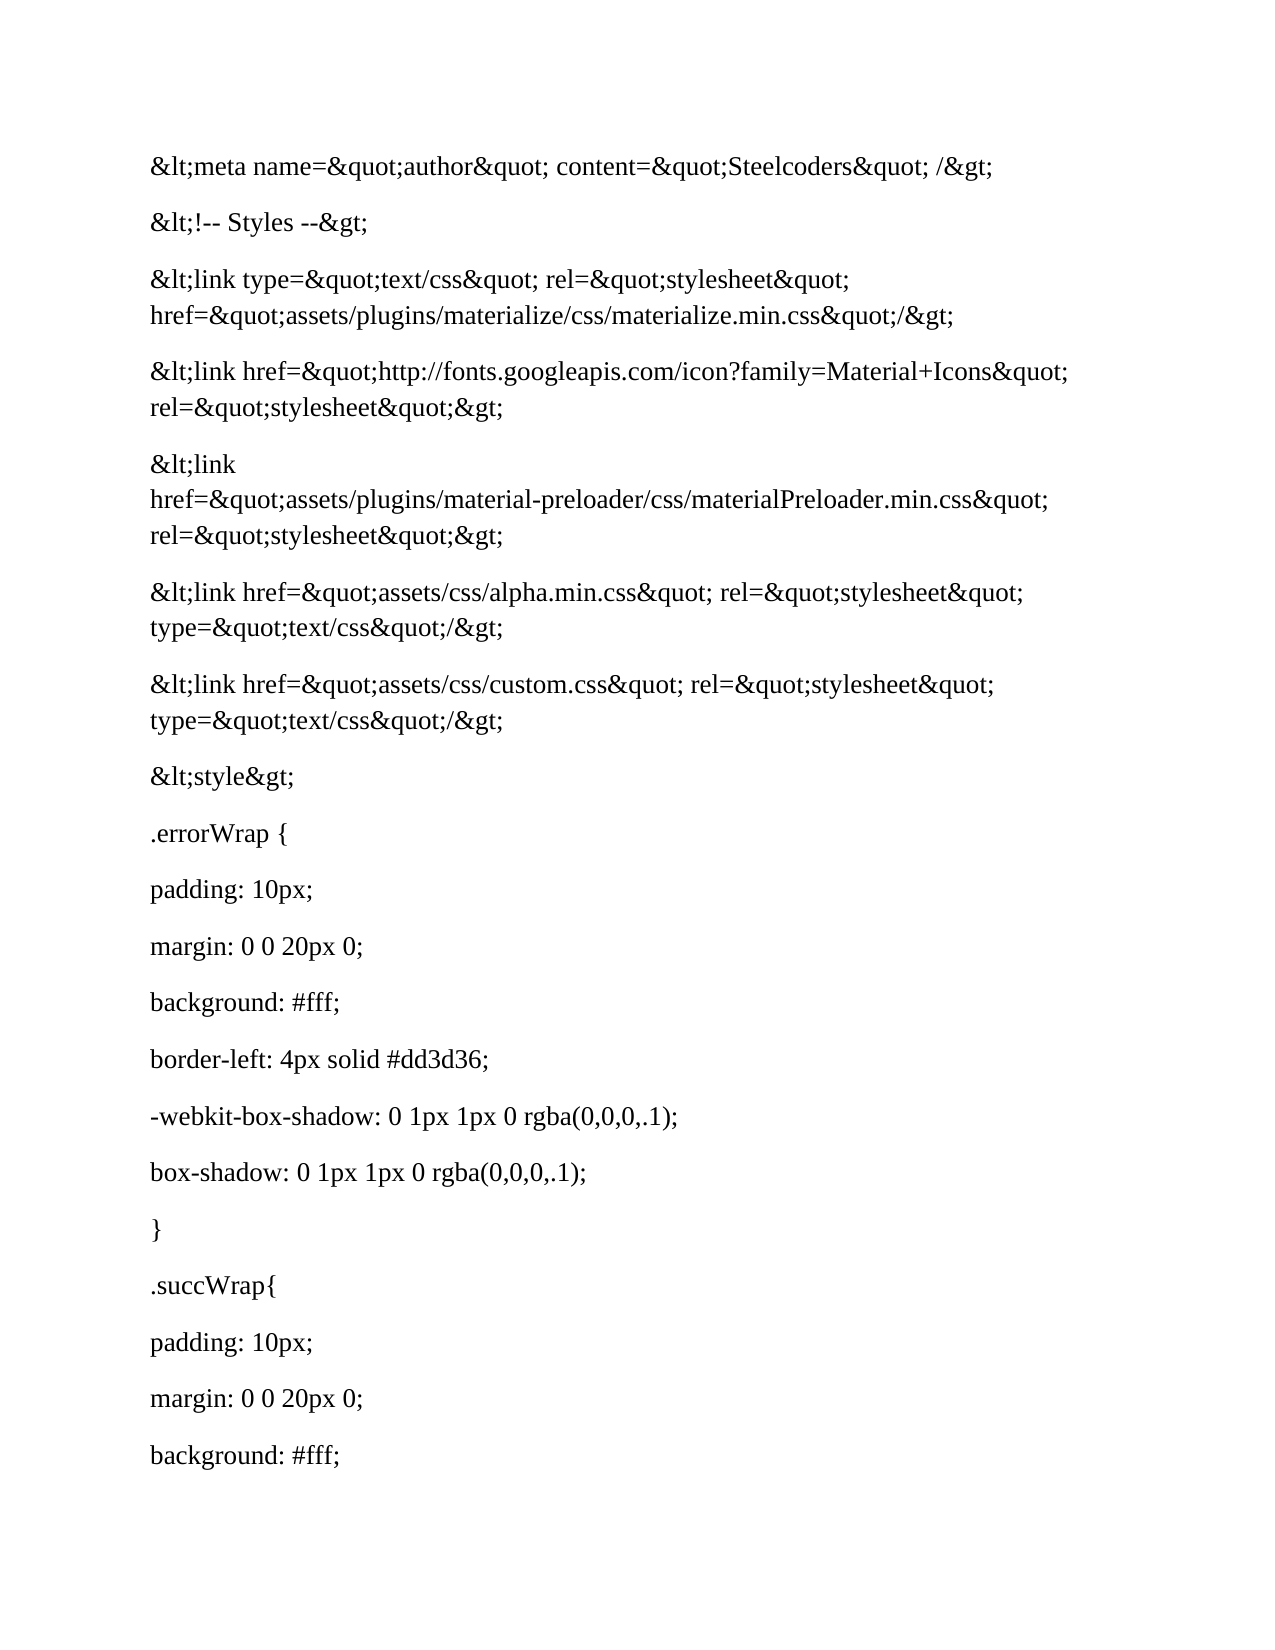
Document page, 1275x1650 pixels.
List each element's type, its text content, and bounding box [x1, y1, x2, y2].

text -webkit-box-shadow: 0 1px 1px 0 rgba(0,0,0,.1); [150, 1100, 1125, 1131]
text background: #fff; [150, 1439, 1125, 1470]
text &lt;link href=&quot;assets/css/alpha.min.css&quot; rel=&quot;stylesheet&quot; type=&quot;text/css&quot;/&gt; [150, 576, 1125, 643]
text .succWrap{ [150, 1269, 1125, 1301]
text &lt;link href=&quot;http://fonts.googleapis.com/icon?family=Material+Icons&quot; rel=&quot;stylesheet&quot;&gt; [150, 355, 1125, 422]
text &lt;link href=&quot;assets/css/custom.css&quot; rel=&quot;stylesheet&quot; type=&quot;text/css&quot;/&gt; [150, 668, 1125, 735]
text } [150, 1213, 1125, 1244]
text padding: 10px; [150, 1326, 1125, 1357]
text margin: 0 0 20px 0; [150, 930, 1125, 961]
text box-shadow: 0 1px 1px 0 rgba(0,0,0,.1); [150, 1156, 1125, 1187]
text border-left: 4px solid #dd3d36; [150, 1043, 1125, 1074]
text .errorWrap { [150, 817, 1125, 848]
text &lt;meta name=&quot;author&quot; content=&quot;Steelcoders&quot; /&gt; [150, 150, 1125, 181]
text &lt;link href=&quot;assets/plugins/material-preloader/css/materialPreloader.min.css&quot; rel=&quot;stylesheet&quot;&gt; [150, 448, 1125, 550]
text padding: 10px; [150, 873, 1125, 904]
text &lt;!-- Styles --&gt; [150, 207, 1125, 238]
text background: #fff; [150, 987, 1125, 1018]
text &lt;link type=&quot;text/css&quot; rel=&quot;stylesheet&quot; href=&quot;assets/plugins/materialize/css/materialize.min.css&quot;/&gt; [150, 263, 1125, 330]
text margin: 0 0 20px 0; [150, 1382, 1125, 1414]
text &lt;style&gt; [150, 760, 1125, 791]
